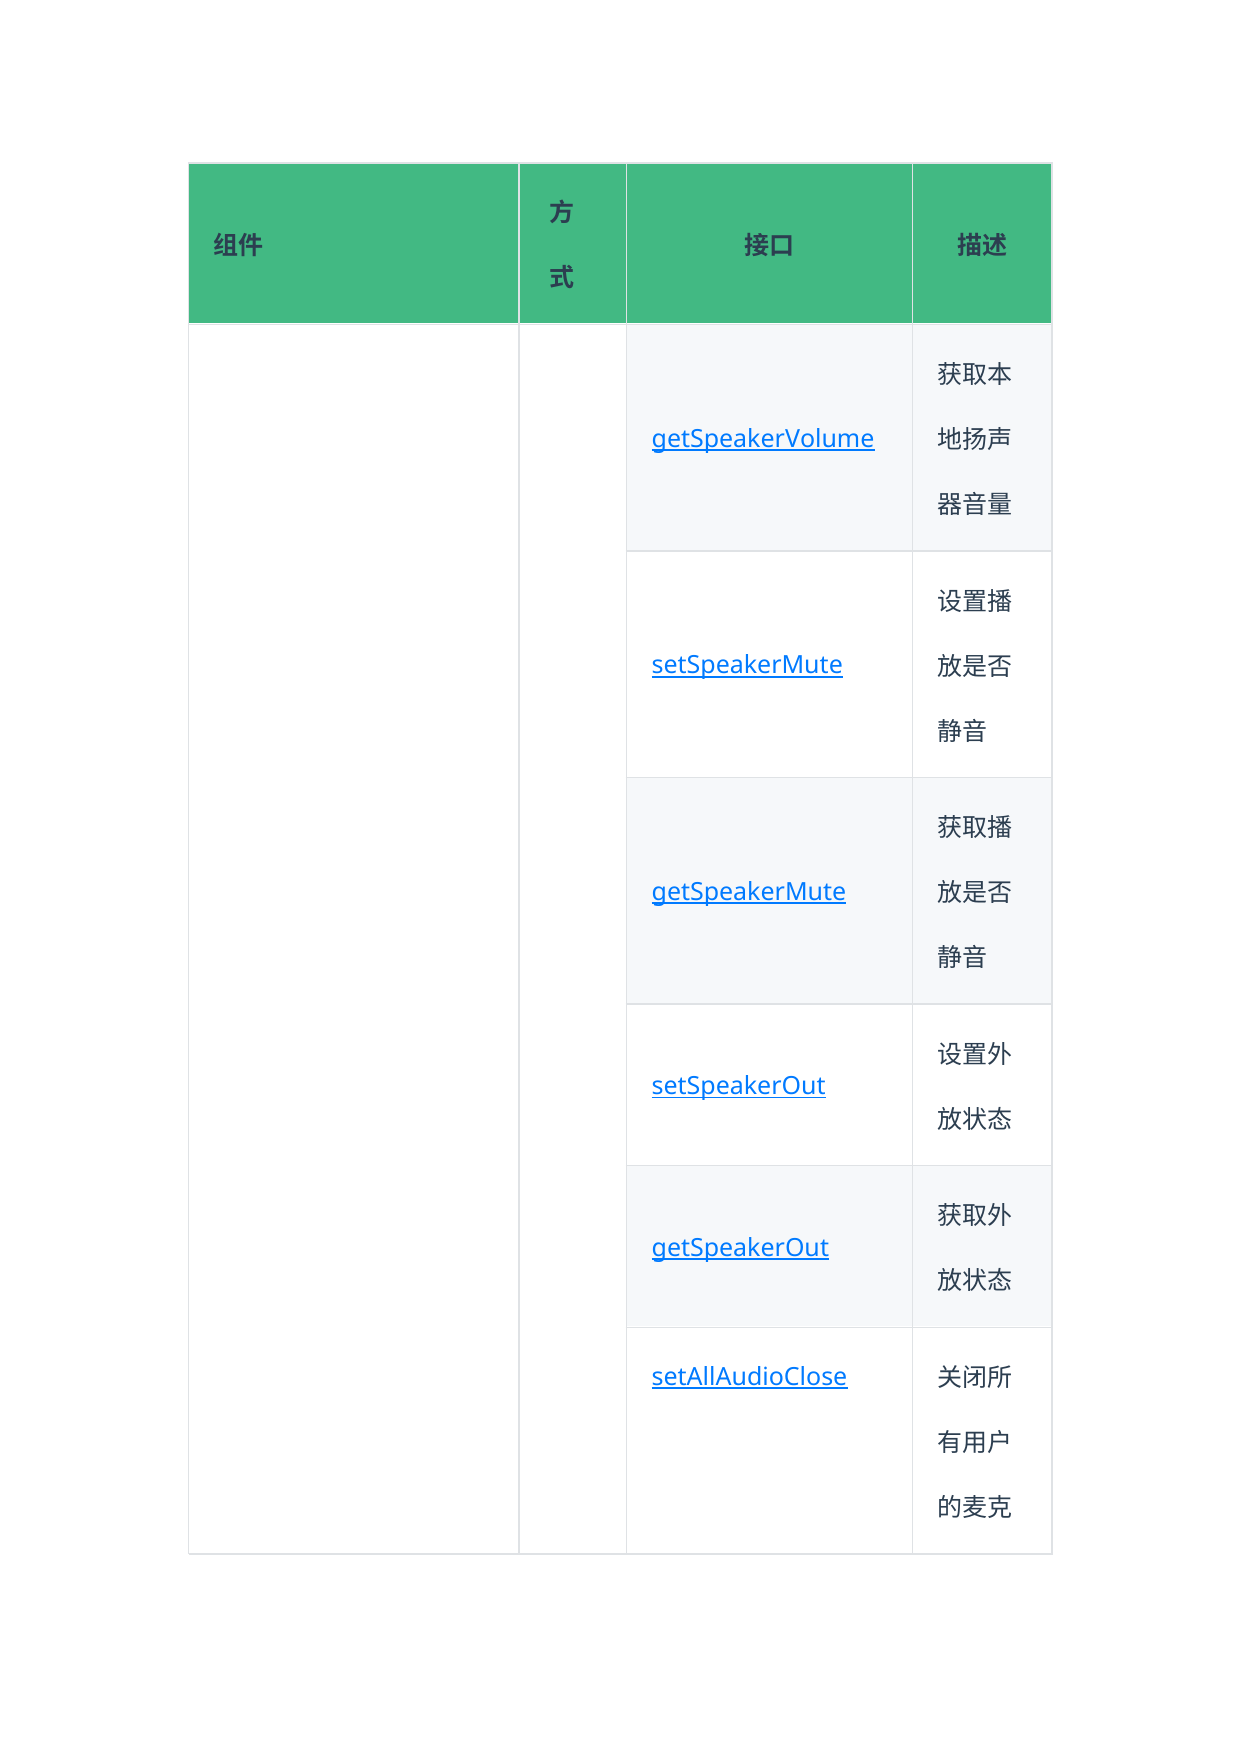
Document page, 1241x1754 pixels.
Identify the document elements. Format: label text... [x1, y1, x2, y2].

table_cell setSpeakerOut [627, 1005, 912, 1165]
table_cell 设置播放是否静音 [913, 552, 1051, 777]
table_cell 获取本地扬声器音量 [913, 325, 1051, 550]
table_cell setSpeakerMute [627, 552, 912, 777]
table_cell getSpeakerOut [627, 1166, 912, 1326]
table_header 组件 [189, 164, 518, 323]
table_cell 设置外放状态 [913, 1005, 1051, 1165]
table_header 描述 [913, 164, 1051, 323]
table_header 接口 [627, 164, 912, 323]
table_header 方式 [520, 164, 626, 323]
table_cell 关闭所有用户的麦克风 [913, 1328, 1051, 1553]
table_cell 获取播放是否静音 [913, 778, 1051, 1003]
table_cell 获取外放状态 [913, 1166, 1051, 1326]
table_cell getSpeakerMute [627, 778, 912, 1003]
table_cell setAllAudioClose [627, 1328, 912, 1553]
table_cell getSpeakerVolume [627, 325, 912, 550]
